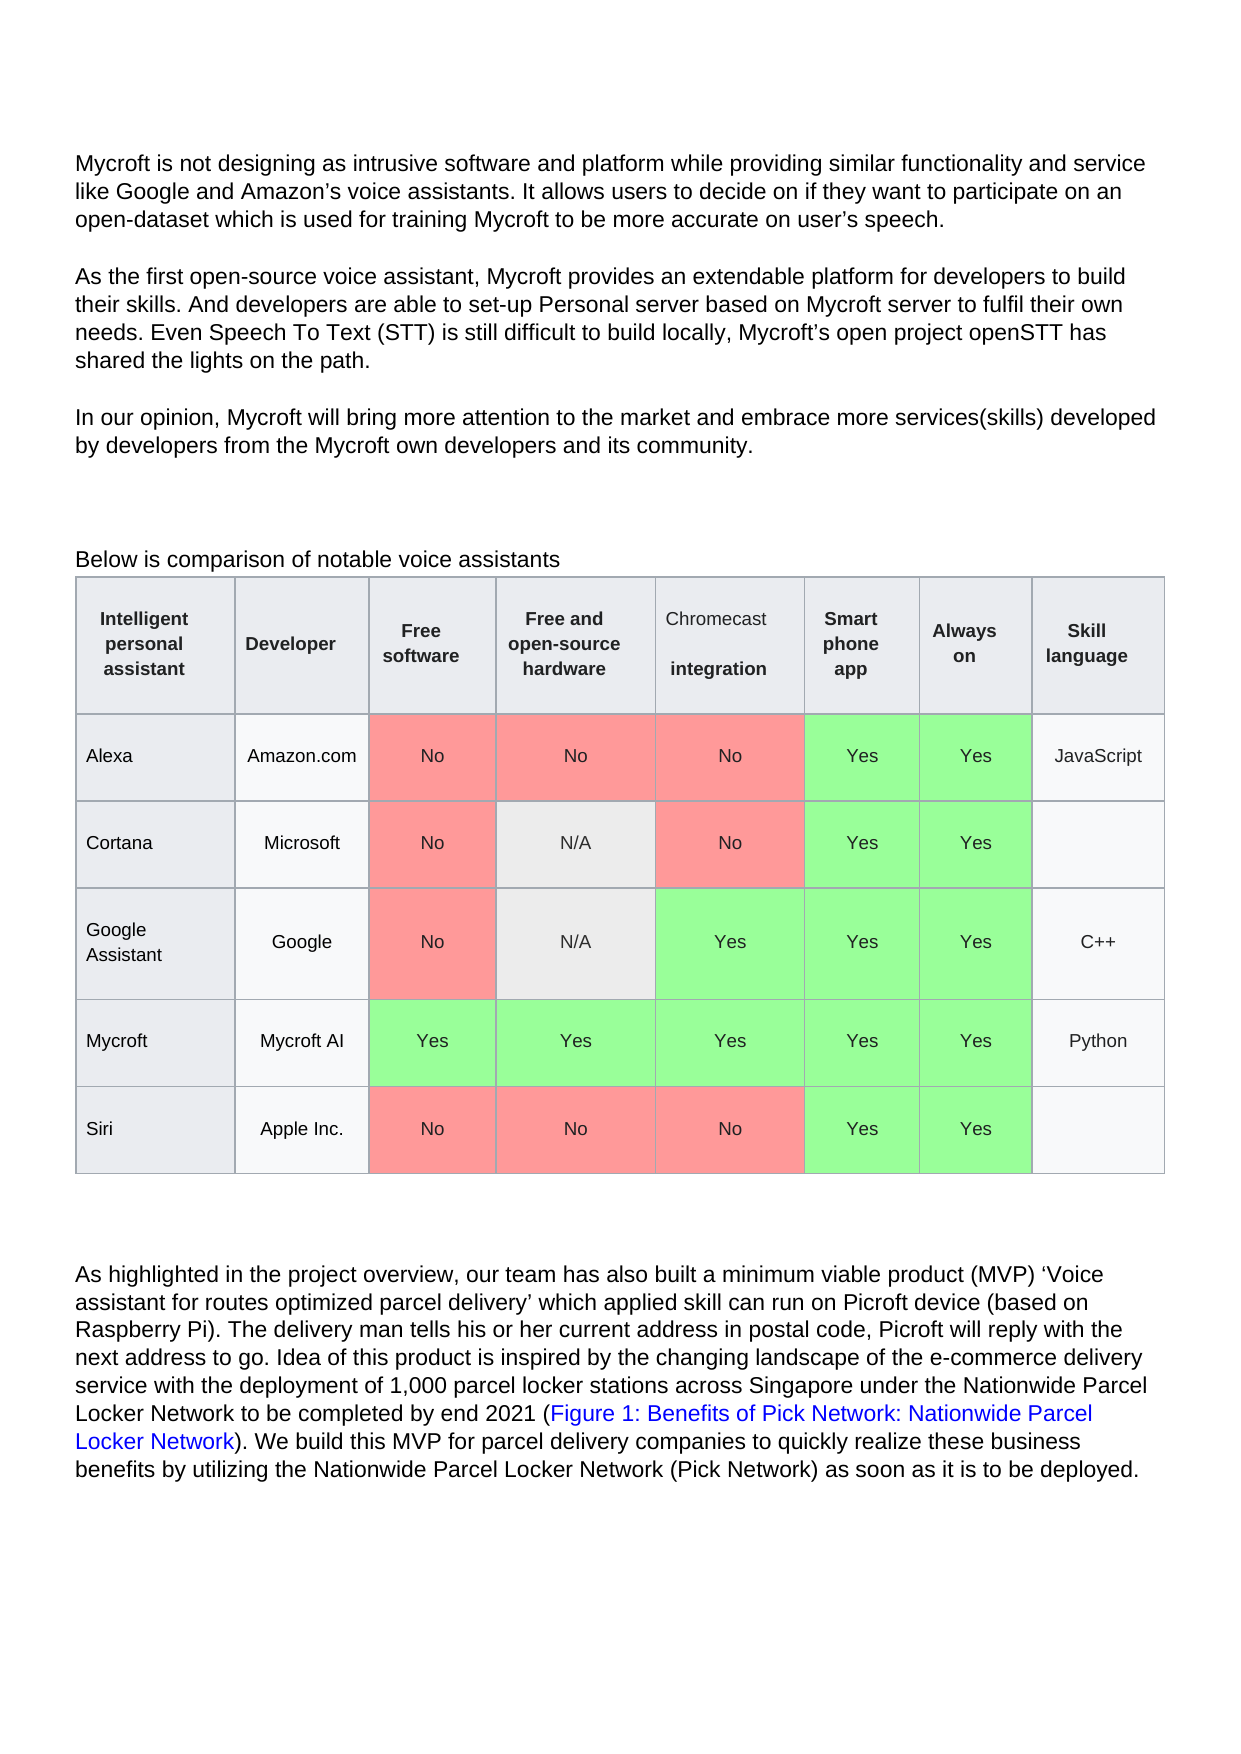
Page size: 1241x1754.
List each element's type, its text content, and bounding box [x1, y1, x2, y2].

table_cell Yes [805, 715, 919, 800]
table_cell No [497, 715, 655, 800]
table_cell Microsoft [236, 802, 368, 887]
table_cell N/A [497, 889, 655, 999]
table_cell Apple Inc. [236, 1087, 368, 1173]
table_cell Yes [920, 1087, 1031, 1173]
table_cell No [370, 1087, 495, 1173]
text Mycroft is not designing as intrusive software and platform while providing similar functionality and service like Google and Amazon’s voice assistants. It allows users to decide on if they want to participate on an open-dataset which is used for training Mycroft to be more accurate on user’s speech. [75, 150, 1165, 232]
table_header Skill language [1033, 578, 1164, 713]
table_cell Yes [920, 715, 1031, 800]
table_cell Yes [920, 1000, 1031, 1086]
table_cell Yes [805, 889, 919, 999]
table_header Always on [920, 578, 1031, 713]
table_header Developer [236, 578, 368, 713]
table_cell No [656, 715, 804, 800]
text In our opinion, Mycroft will bring more attention to the market and embrace more services(skills) developed by developers from the Mycroft own developers and its community. [75, 404, 1165, 458]
table_header Smart phone app [805, 578, 919, 713]
table_cell No [656, 1087, 804, 1173]
text As the first open-source voice assistant, Mycroft provides an extendable platform for developers to build their skills. And developers are able to set-up Personal server based on Mycroft server to fulfil their own needs. Even Speech To Text (STT) is still difficult to build locally, Mycroft’s open project openSTT has shared the lights on the path. [75, 263, 1165, 373]
table_cell Google Assistant [77, 889, 234, 999]
table_cell Yes [805, 1000, 919, 1086]
table_cell No [656, 802, 804, 887]
table_cell Yes [805, 1087, 919, 1173]
table_cell Yes [497, 1000, 655, 1086]
table_header Chromecast integration [656, 578, 804, 713]
table_cell JavaScript [1033, 715, 1164, 800]
table_cell [1033, 1087, 1164, 1173]
table_cell Yes [805, 802, 919, 887]
table_cell Yes [920, 802, 1031, 887]
table_header Free and open-source hardware [497, 578, 655, 713]
table_cell Alexa [77, 715, 234, 800]
table_cell Yes [656, 889, 804, 999]
table_cell Python [1033, 1000, 1164, 1086]
text As highlighted in the project overview, our team has also built a minimum viable product (MVP) ‘Voice assistant for routes optimized parcel delivery’ which applied skill can run on Picroft device (based on Raspberry Pi). The delivery man tells his or her current address in postal code, Picroft will reply with the next address to go. Idea of this product is inspired by the changing landscape of the e-commerce delivery service with the deployment of 1,000 parcel locker stations across Singapore under the Nationwide Parcel Locker Network to be completed by end 2021 (Figure 1: Benefits of Pick Network: Nationwide Parcel Locker Network). We build this MVP for parcel delivery companies to quickly realize these business benefits by utilizing the Nationwide Parcel Locker Network (Pick Network) as soon as it is to be deployed. [75, 1261, 1165, 1482]
table_cell C++ [1033, 889, 1164, 999]
table_cell No [370, 715, 495, 800]
table_cell Amazon.com [236, 715, 368, 800]
table_cell Mycroft [77, 1000, 234, 1086]
table_cell Cortana [77, 802, 234, 887]
text Below is comparison of notable voice assistants [75, 546, 1165, 572]
table_header Intelligent personal assistant [77, 578, 234, 713]
table_cell No [497, 1087, 655, 1173]
table_header Free software [370, 578, 495, 713]
table_cell Yes [656, 1000, 804, 1086]
table_cell Yes [920, 889, 1031, 999]
table_cell N/A [497, 802, 655, 887]
table_cell Mycroft AI [236, 1000, 368, 1086]
table_cell [1033, 802, 1164, 887]
table_cell Google [236, 889, 368, 999]
table_cell Siri [77, 1087, 234, 1173]
table_cell No [370, 889, 495, 999]
table_cell Yes [370, 1000, 495, 1086]
table_cell No [370, 802, 495, 887]
